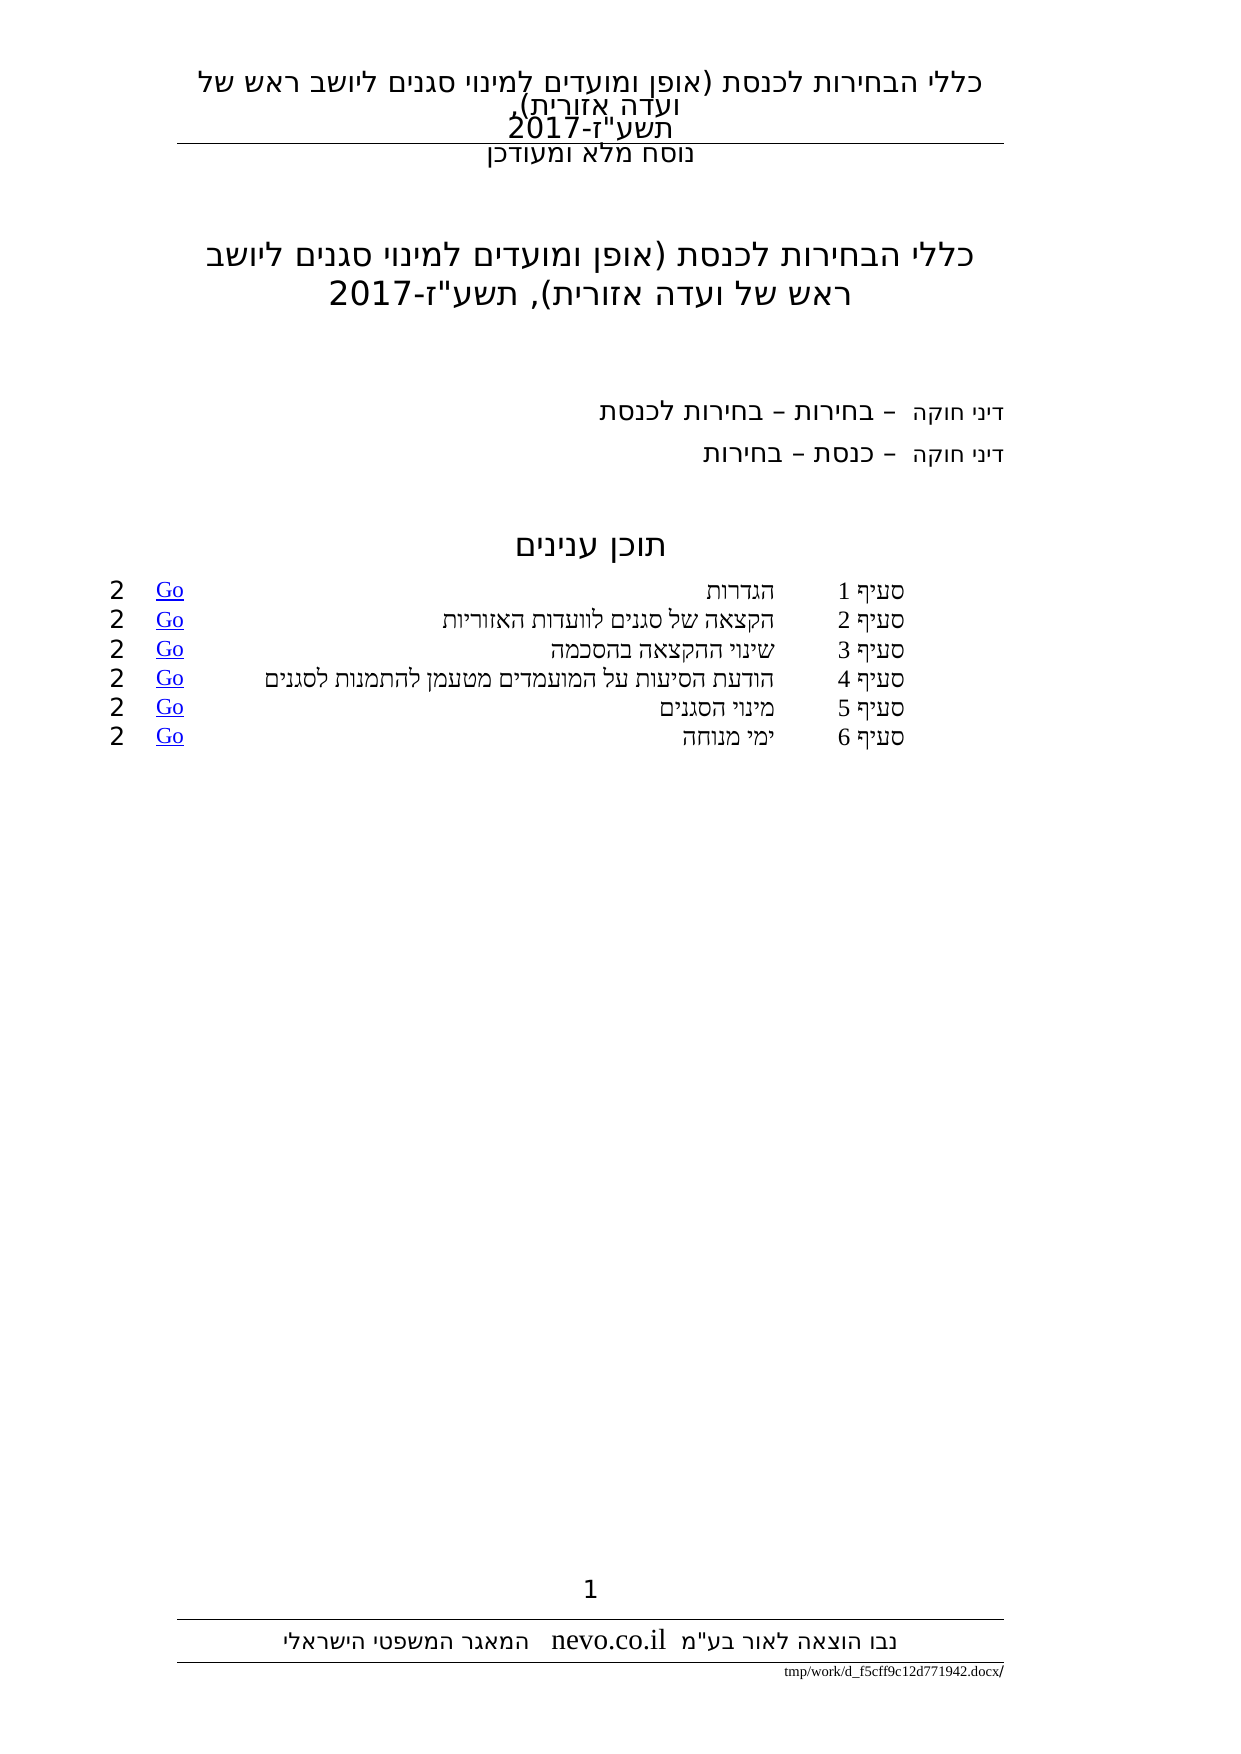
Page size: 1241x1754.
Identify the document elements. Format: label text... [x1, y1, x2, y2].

table_header הגדרות [195, 576, 786, 606]
table_cell שינוי ההקצאה בהסכמה [195, 635, 786, 664]
table_cell Go [136, 664, 195, 693]
table_cell ימי מנוחה [195, 722, 786, 751]
table_cell Go [136, 693, 195, 722]
text כללי הבחירות לכנסת (אופן ומועדים למינוי סגנים ליושב ראש של ועדה אזורית), תשע"ז-2017 [177, 235, 1004, 313]
table_cell Go [136, 635, 195, 664]
table_cell סעיף 2 [786, 606, 916, 635]
table_cell Go [136, 722, 195, 751]
table_cell סעיף 5 [786, 693, 916, 722]
text דיני חוקה – כנסת – בחירות [59, 437, 1004, 469]
table_cell מינוי הסגנים [195, 693, 786, 722]
text תוכן ענינים [177, 525, 1004, 564]
table_header 2 [48, 576, 136, 606]
table_cell סעיף 6 [786, 722, 916, 751]
table_cell 2 [48, 664, 136, 693]
table_cell 2 [48, 722, 136, 751]
text דיני חוקה – בחירות – בחירות לכנסת [59, 396, 1004, 427]
table_cell הקצאה של סגנים לוועדות האזוריות [195, 606, 786, 635]
table_cell 2 [48, 635, 136, 664]
table_cell סעיף 4 [786, 664, 916, 693]
table_cell 2 [48, 693, 136, 722]
table_cell סעיף 3 [786, 635, 916, 664]
table_cell Go [136, 606, 195, 635]
table_cell הודעת הסיעות על המועמדים מטעמן להתמנות לסגנים [195, 664, 786, 693]
table_header Go [136, 576, 195, 606]
table_cell 2 [48, 606, 136, 635]
table_header סעיף 1 [786, 576, 916, 606]
